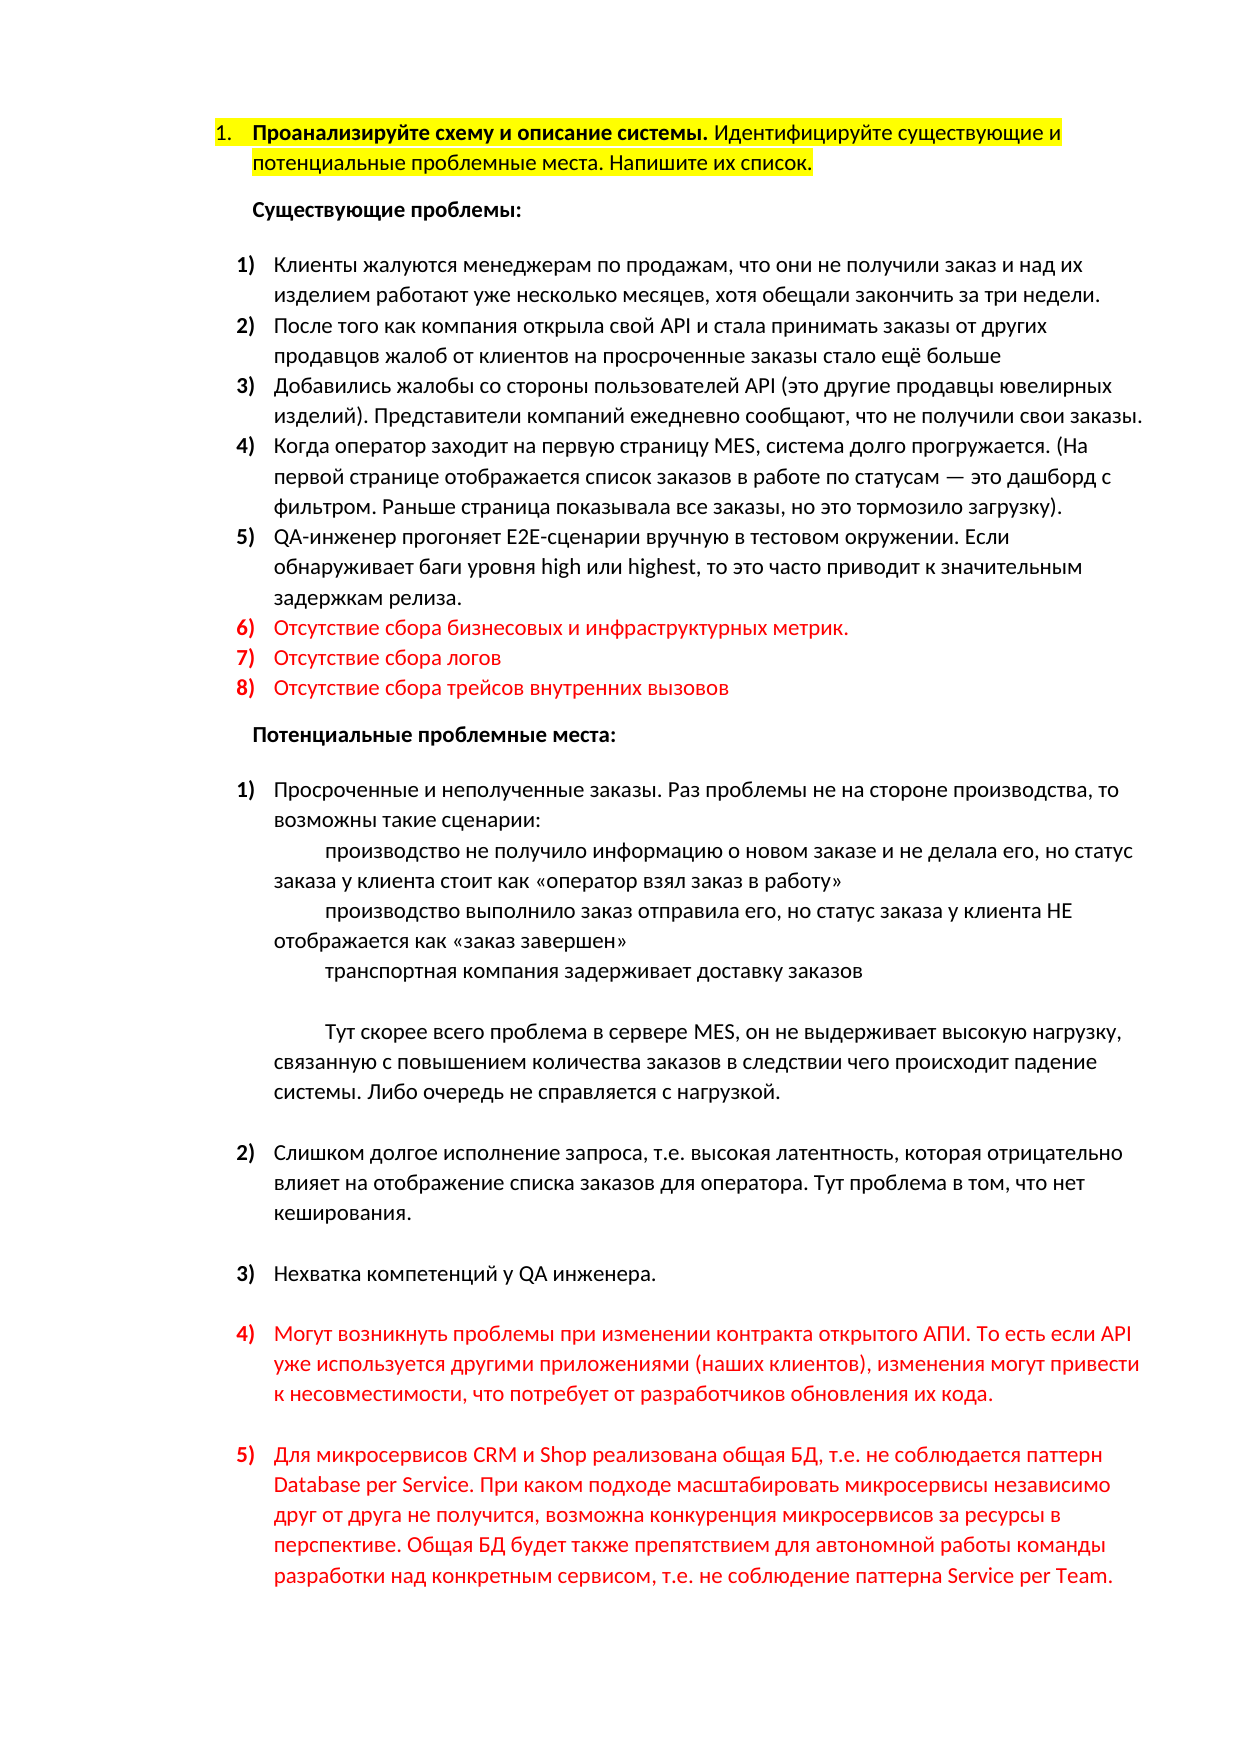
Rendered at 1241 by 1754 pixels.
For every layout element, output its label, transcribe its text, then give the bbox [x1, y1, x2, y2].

list Могут возникнуть проблемы при изменении контракта открытого АПИ. То есть если API уже используется другими приложениями (наших клиентов), изменения могут привести к несовместимости, что потребует от разработчиков обновления их кода. [236, 1319, 1152, 1408]
list Тут скорее всего проблема в сервере MES, он не выдерживает высокую нагрузку, связанную с повышением количества заказов в следствии чего происходит падение системы. Либо очередь не справляется с нагрузкой. [273, 1017, 1152, 1106]
list Добавились жалобы со стороны пользователей API (это другие продавцы ювелирных изделий). Представители компаний ежедневно сообщают, что не получили свои заказы. [236, 371, 1152, 429]
list Отсутствие сбора трейсов внутренних вызовов [236, 673, 1152, 701]
text Существующие проблемы: [252, 195, 1152, 223]
list Слишком долгое исполнение запроса, т.е. высокая латентность, которая отрицательно влияет на отображение списка заказов для оператора. Тут проблема в том, что нет кеширования. [236, 1138, 1152, 1226]
list Отсутствие сбора логов [236, 643, 1152, 671]
list Проанализируйте схему и описание системы. Идентифицируйте существующие и потенциальные проблемные места. Напишите их список. [215, 118, 1152, 176]
list производство не получило информацию о новом заказе и не делала его, но статус заказа у клиента стоит как «оператор взял заказ в работу» [273, 836, 1152, 894]
list Отсутствие сбора бизнесовых и инфраструктурных метрик. [236, 613, 1152, 641]
list транспортная компания задерживает доставку заказов [273, 957, 1152, 985]
list Просроченные и неполученные заказы. Раз проблемы не на стороне производства, то возможны такие сценарии: [236, 775, 1152, 834]
list QA-инженер прогоняет E2E-сценарии вручную в тестовом окружении. Если обнаруживает баги уровня high или highest, то это часто приводит к значительным задержкам релиза. [236, 522, 1152, 611]
list Когда оператор заходит на первую страницу MES, система долго прогружается. (На первой странице отображается список заказов в работе по статусам — это дашборд с фильтром. Раньше страница показывала все заказы, но это тормозило загрузку). [236, 432, 1152, 520]
text Потенциальные проблемные места: [252, 720, 1152, 748]
list Клиенты жалуются менеджерам по продажам, что они не получили заказ и над их изделием работают уже несколько месяцев, хотя обещали закончить за три недели. [236, 250, 1152, 309]
list производство выполнило заказ отправила его, но статус заказа у клиента НЕ отображается как «заказ завершен» [273, 896, 1152, 954]
list Нехватка компетенций у QA инженера. [236, 1259, 1152, 1287]
list После того как компания открыла свой API и стала принимать заказы от других продавцов жалоб от клиентов на просроченные заказы стало ещё больше [236, 311, 1152, 369]
list Для микросервисов CRM и Shop реализована общая БД, т.е. не соблюдается паттерн Database per Service. При каком подходе масштабировать микросервисы независимо друг от друга не получится, возможна конкуренция микросервисов за ресурсы в перспективе. Общая БД будет также препятствием для автономной работы команды разработки над конкретным сервисом, т.е. не соблюдение паттерна Service per Team. [236, 1440, 1152, 1589]
